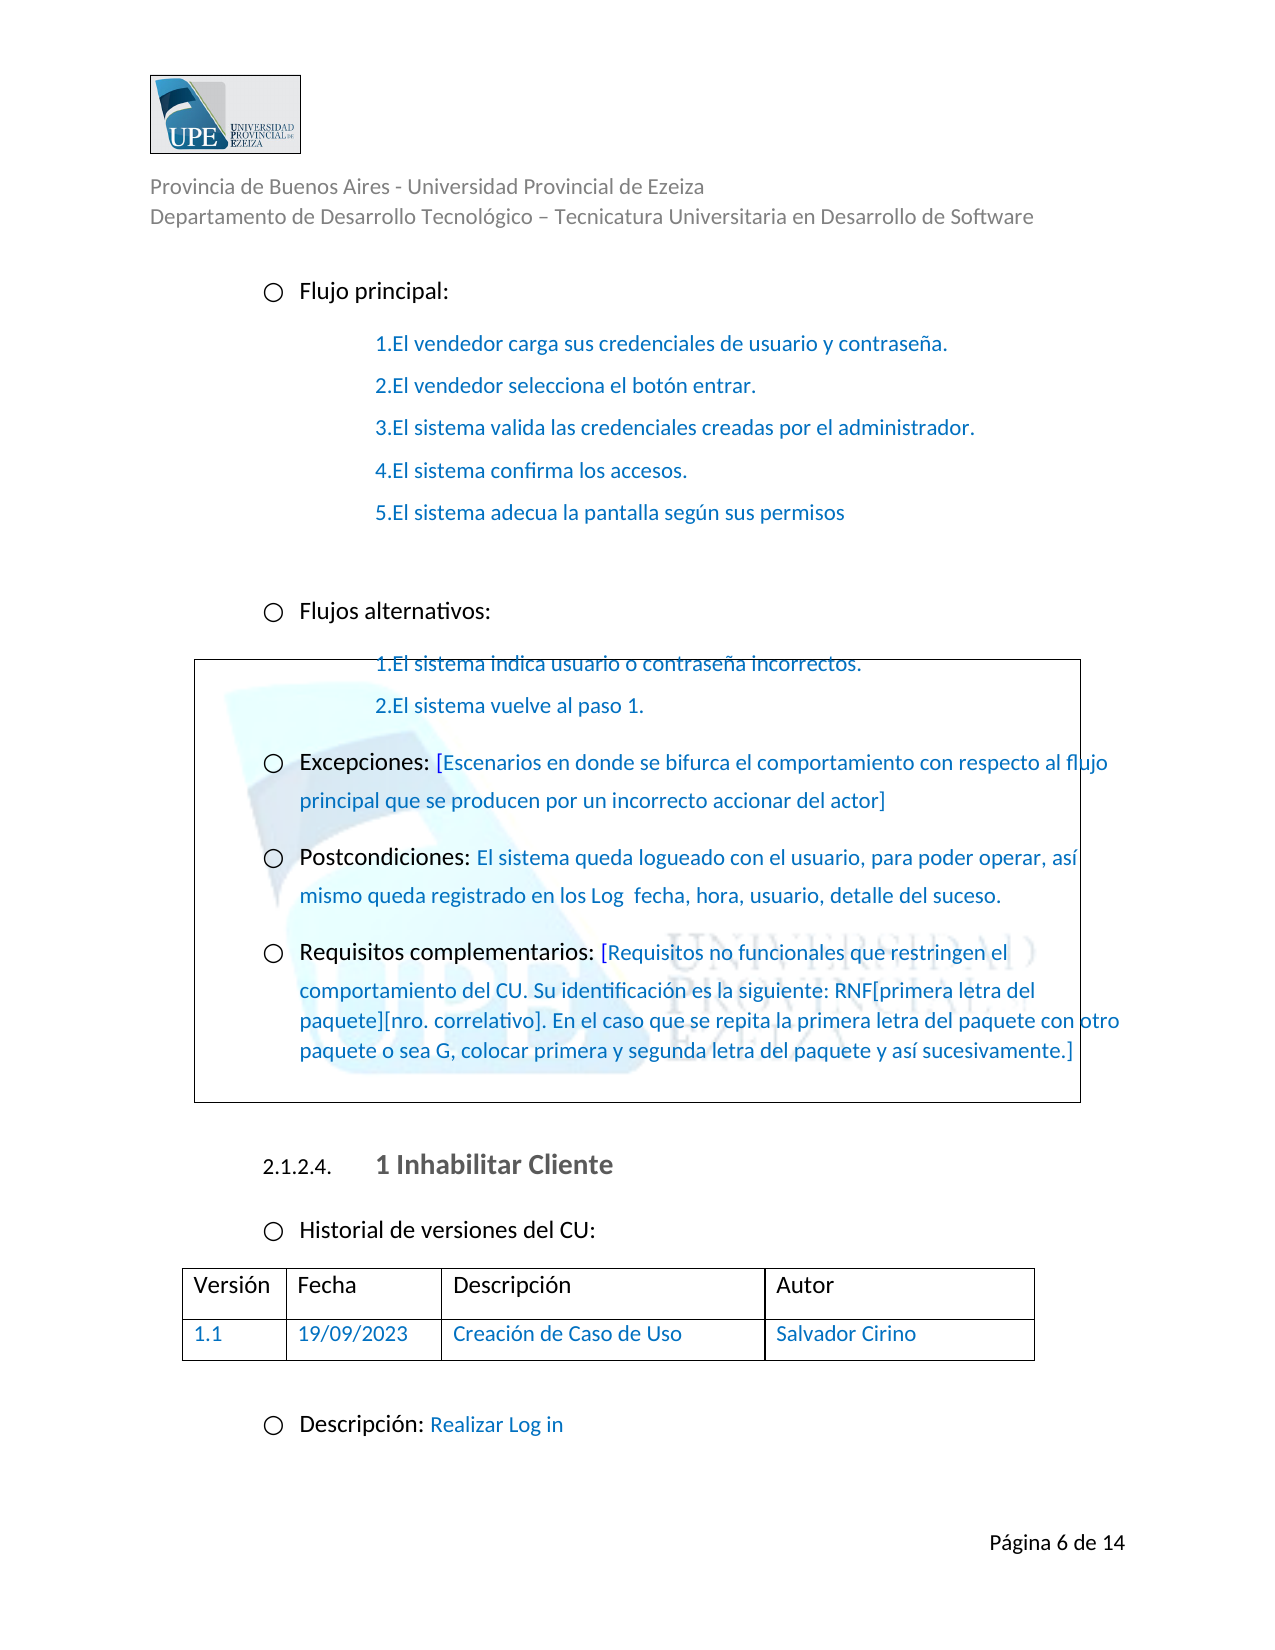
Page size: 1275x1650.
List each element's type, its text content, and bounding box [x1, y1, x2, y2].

text 4.El sistema confirma los accesos. [375, 456, 1125, 484]
text 3.El sistema valida las credenciales creadas por el administrador. [375, 413, 1125, 442]
picture [151, 76, 300, 153]
list Historial de versiones del CU: [262, 1201, 1125, 1253]
table_header Versión [183, 1269, 286, 1318]
list Requisitos complementarios: [Requisitos no funcionales que restringen el comportamiento del CU. Su identificación es la siguiente: RNF[primera letra del paquete][nro. correlativo]. En el caso que se repita la primera letra del paquete con otro paquete o sea G, colocar primera y segunda letra del paquete y así sucesivamente.] [262, 924, 1125, 1064]
table_header Autor [766, 1269, 1034, 1318]
list Flujo principal: [262, 262, 1125, 314]
table_header Fecha [287, 1269, 441, 1318]
text 2.El vendedor selecciona el botón entrar. [375, 371, 1125, 399]
list Postcondiciones: El sistema queda logueado con el usuario, para poder operar, así mismo queda registrado en los Log fecha, hora, usuario, detalle del suceso. [262, 828, 1125, 909]
list 1 Inhabilitar Cliente [262, 1146, 1125, 1182]
text 5.El sistema adecua la pantalla según sus permisos [375, 498, 1125, 526]
text 1.El vendedor carga sus credenciales de usuario y contraseña. [375, 329, 1125, 357]
table_header Descripción [442, 1269, 764, 1318]
table_cell Salvador Cirino [766, 1320, 1034, 1360]
list Flujos alternativos: [262, 582, 1125, 633]
table_cell Creación de Caso de Uso [442, 1320, 764, 1360]
list Excepciones: [Escenarios en donde se bifurca el comportamiento con respecto al flujo principal que se producen por un incorrecto accionar del actor] [262, 733, 1125, 814]
table_cell 19/09/2023 [287, 1320, 441, 1360]
text 2.El sistema vuelve al paso 1. [375, 691, 1125, 719]
list Descripción: Realizar Log in [262, 1395, 1125, 1446]
text 1.El sistema indica usuario o contraseña incorrectos. [375, 649, 1125, 677]
table_cell 1.1 [183, 1320, 286, 1360]
